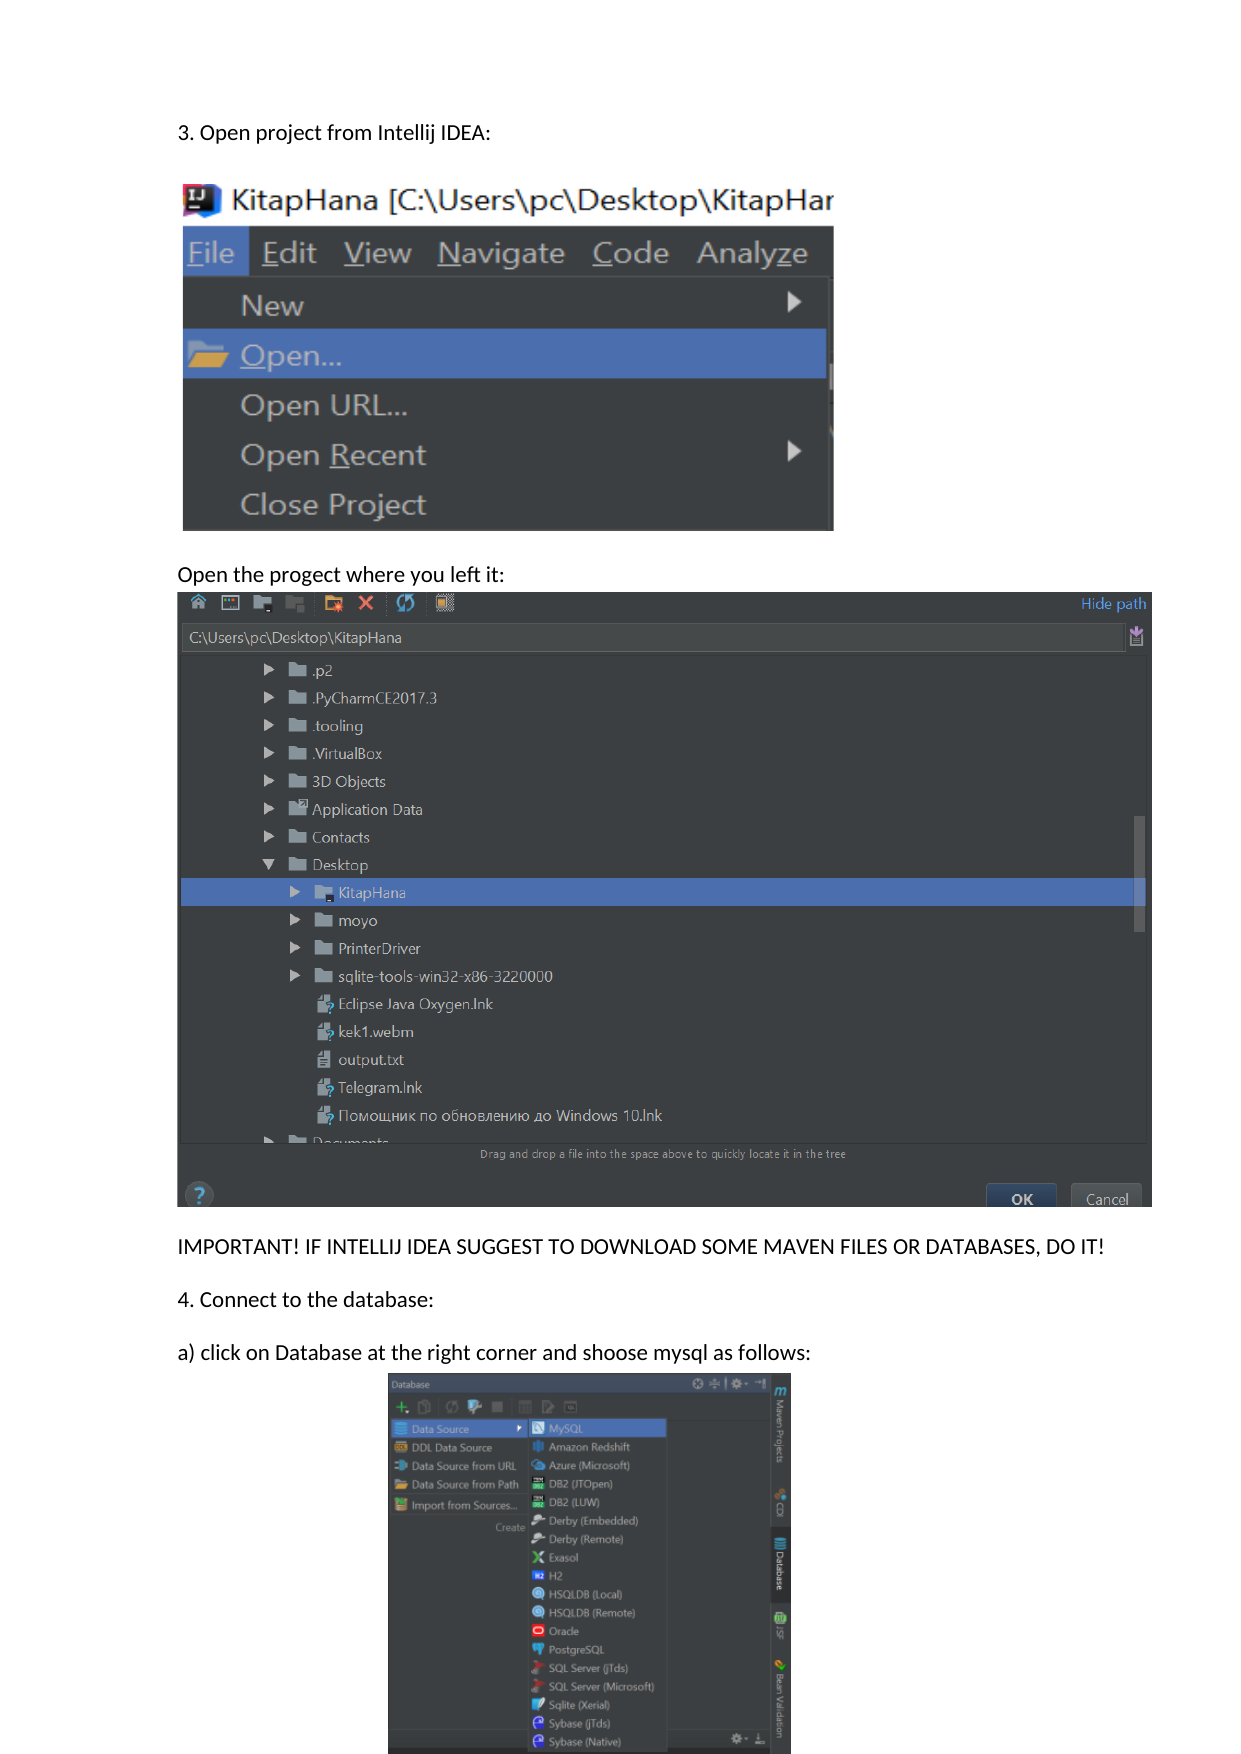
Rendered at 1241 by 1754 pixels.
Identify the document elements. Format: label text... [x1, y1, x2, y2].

text 4. Connect to the database: [177, 1285, 1152, 1313]
picture [182, 184, 834, 531]
picture [388, 1373, 791, 1754]
text 3. Open project from Intellij IDEA: [177, 118, 1152, 146]
text a) click on Database at the right corner and shoose mysql as follows: [177, 1338, 1152, 1366]
text IMPORTANT! IF INTELLIJ IDEA SUGGEST TO DOWNLOAD SOME MAVEN FILES OR DATABASES, DO IT! [177, 1232, 1152, 1260]
picture [177, 592, 1152, 1207]
